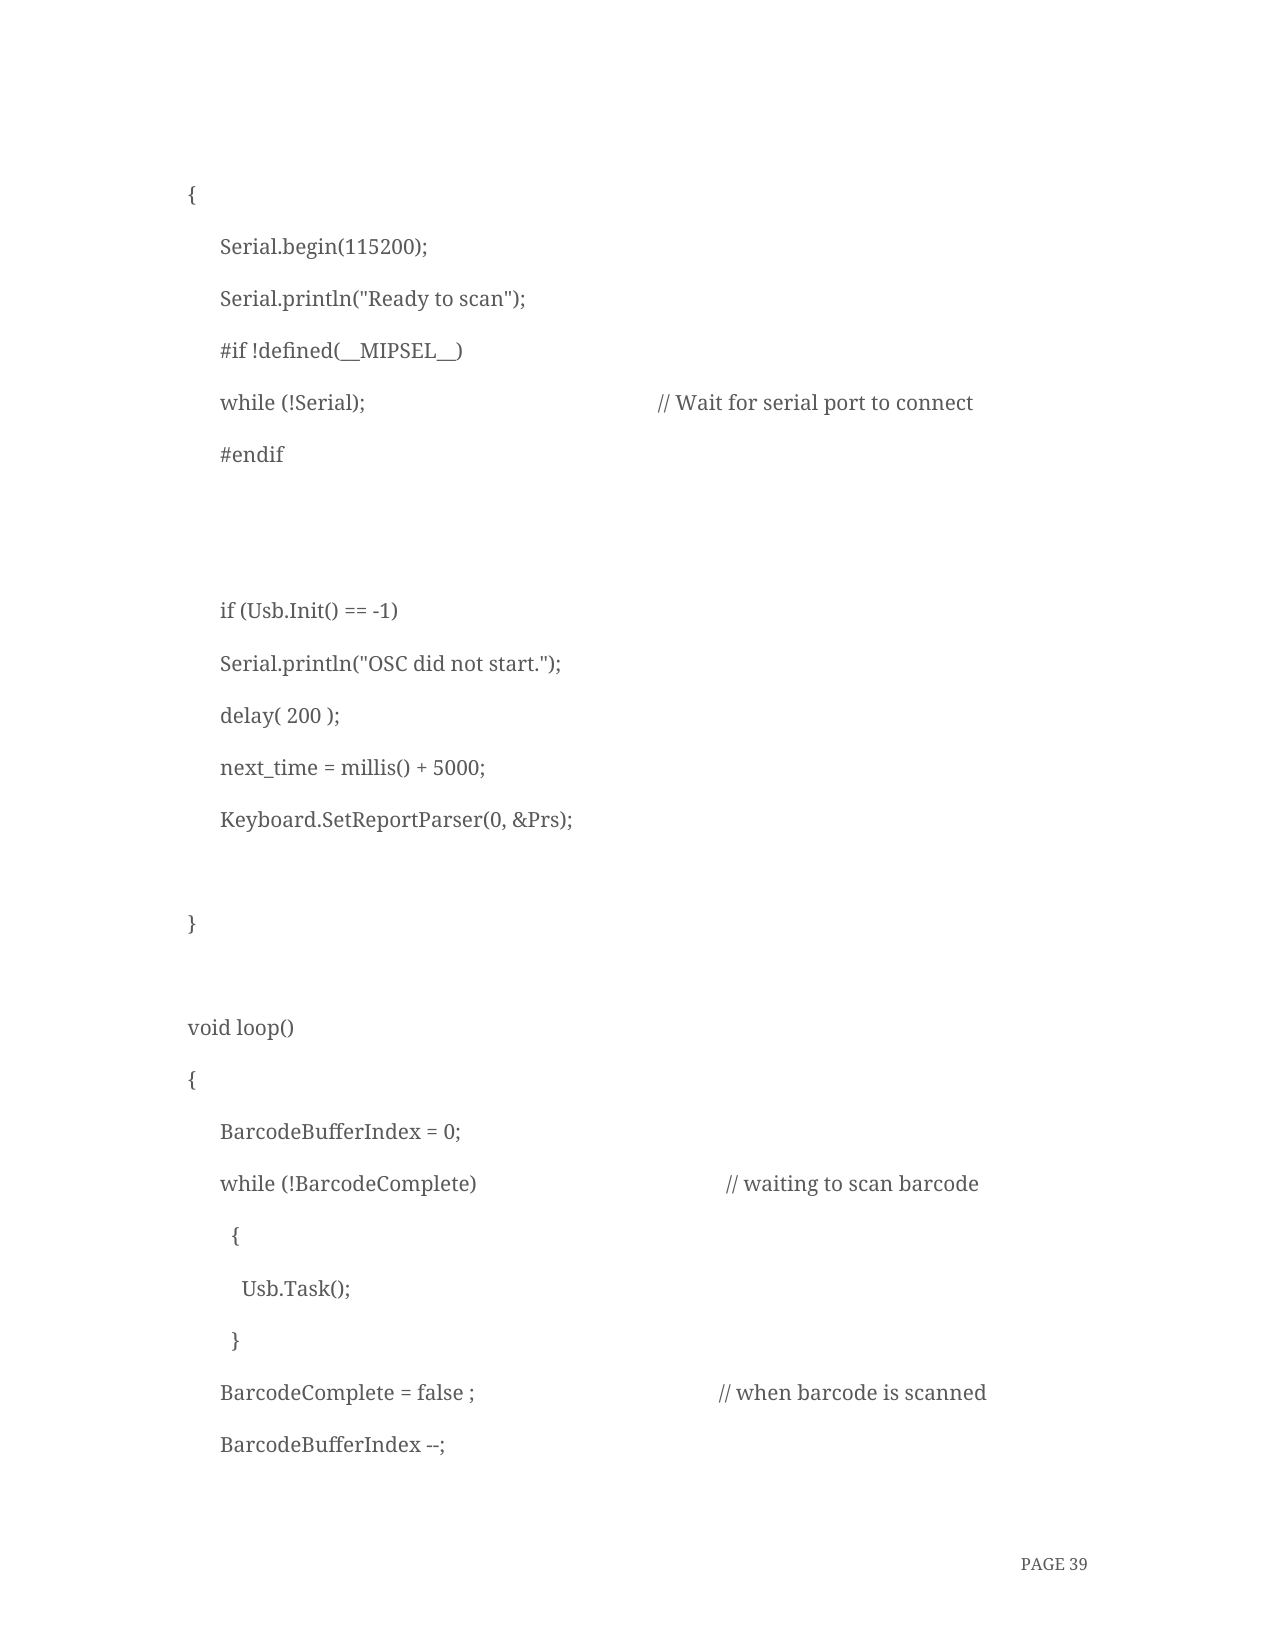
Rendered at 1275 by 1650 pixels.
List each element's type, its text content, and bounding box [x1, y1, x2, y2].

text Serial.begin(115200); [187, 232, 1087, 261]
text Keyboard.SetReportParser(0, &Prs); [187, 805, 1087, 833]
text Serial.println("Ready to scan"); [187, 284, 1087, 313]
text while (!Serial); // Wait for serial port to connect [187, 388, 1087, 417]
text #if !defined(__MIPSEL__) [187, 336, 1087, 365]
text { [187, 1222, 1087, 1250]
text void loop() [187, 1013, 1087, 1042]
text } [187, 909, 1087, 938]
text Serial.println("OSC did not start."); [187, 649, 1087, 677]
text BarcodeBufferIndex --; [187, 1430, 1087, 1458]
text BarcodeBufferIndex = 0; [187, 1117, 1087, 1146]
text #endif [187, 440, 1087, 469]
text while (!BarcodeComplete) // waiting to scan barcode [187, 1169, 1087, 1198]
text Usb.Task(); [187, 1274, 1087, 1302]
text { [187, 180, 1087, 208]
text BarcodeComplete = false ; // when barcode is scanned [187, 1378, 1087, 1406]
text next_time = millis() + 5000; [187, 753, 1087, 781]
text delay( 200 ); [187, 701, 1087, 729]
text if (Usb.Init() == -1) [187, 597, 1087, 625]
text } [187, 1326, 1087, 1354]
text { [187, 1065, 1087, 1094]
